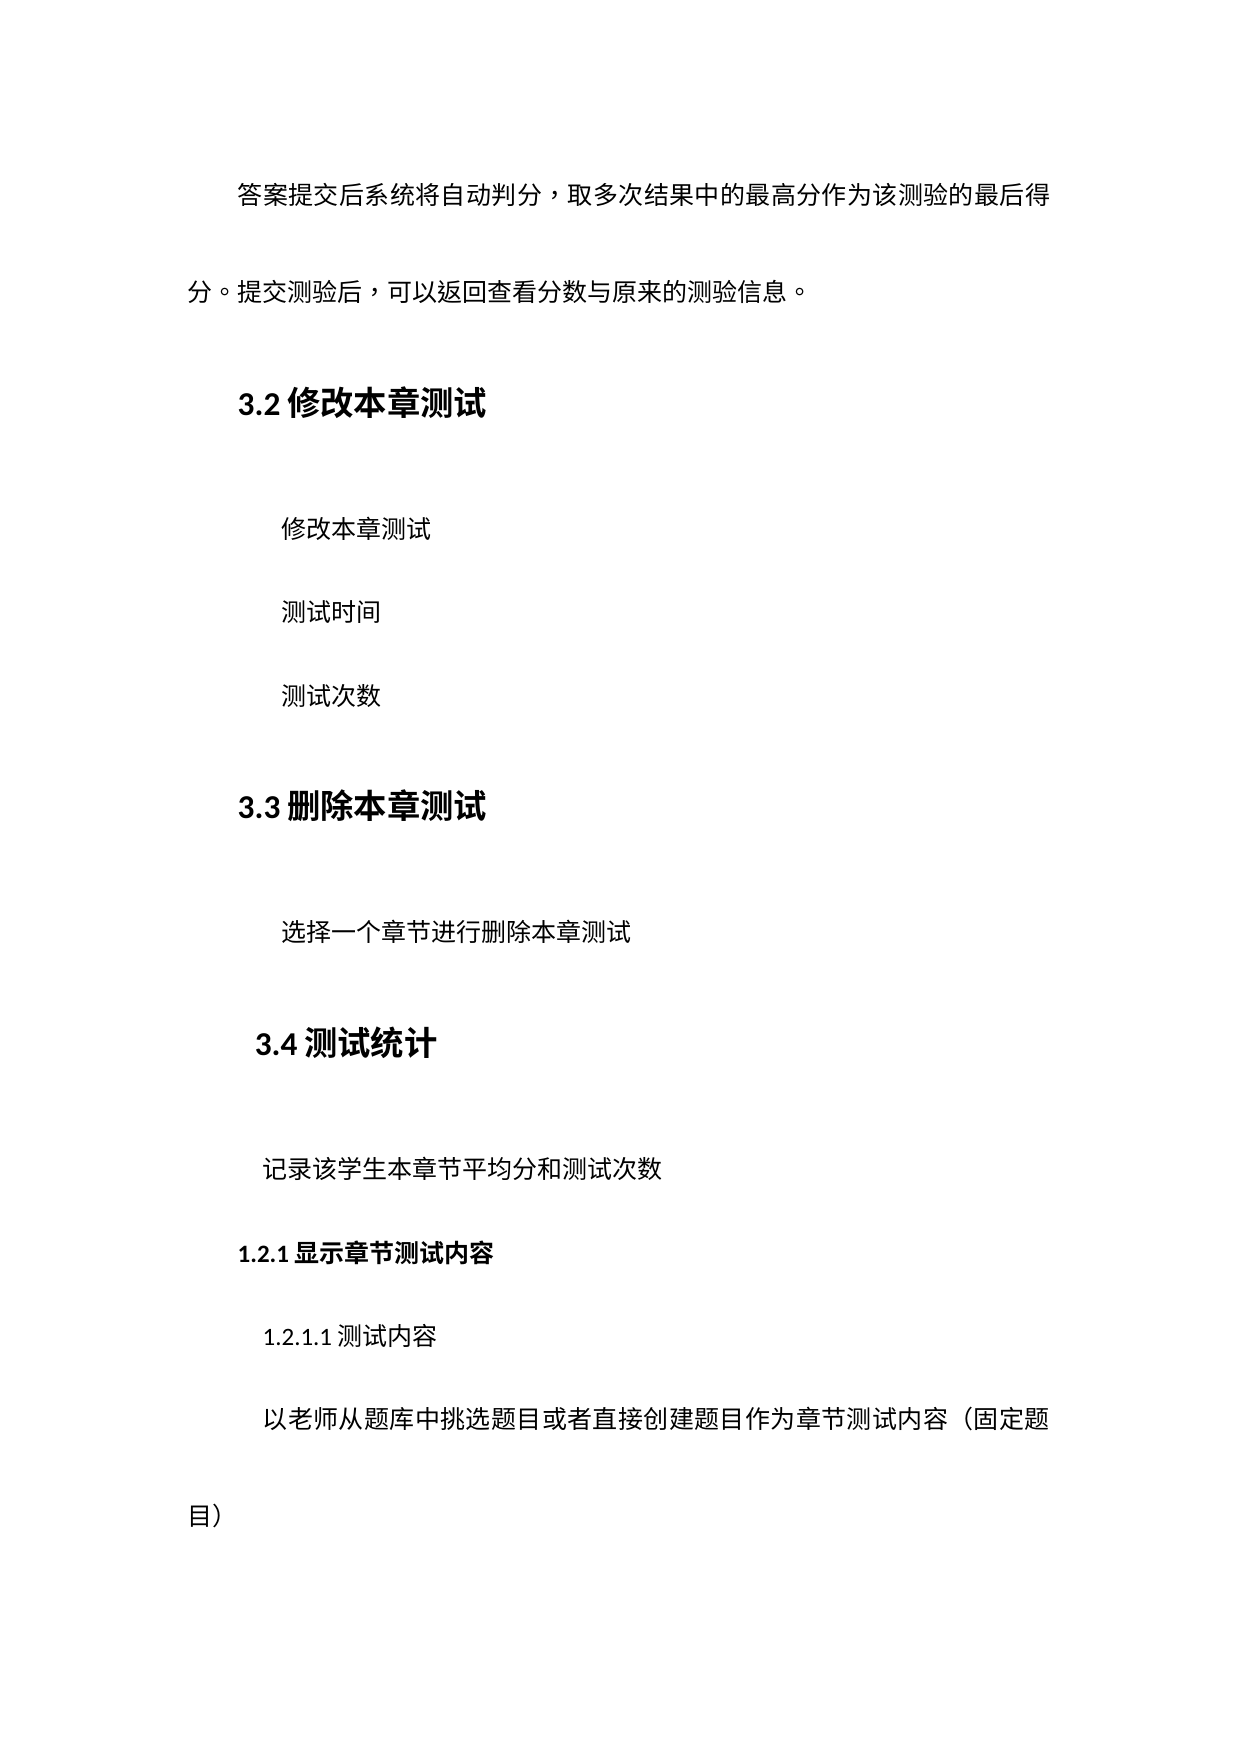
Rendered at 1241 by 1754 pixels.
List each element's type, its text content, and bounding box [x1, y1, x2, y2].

text 答案提交后系统将自动判分，取多次结果中的最高分作为该测验的最后得分。提交测验后，可以返回查看分数与原来的测验信息。 [187, 162, 1053, 324]
text 测试次数 [187, 662, 1053, 727]
text 测试时间 [187, 578, 1053, 643]
text 修改本章测试 [187, 495, 1053, 560]
text 1.2.1显示章节测试内容 [187, 1219, 1053, 1284]
subtitle 3.2修改本章测试 [187, 368, 1053, 433]
text 以老师从题库中挑选题目或者直接创建题目作为章节测试内容（固定题目） [187, 1385, 1053, 1547]
text 1.2.1.1测试内容 [187, 1302, 1053, 1367]
text 选择一个章节进行删除本章测试 [187, 898, 1053, 963]
subtitle 3.4测试统计 [187, 1009, 1053, 1074]
subtitle 3.3删除本章测试 [187, 772, 1053, 837]
text 记录该学生本章节平均分和测试次数 [187, 1136, 1053, 1201]
